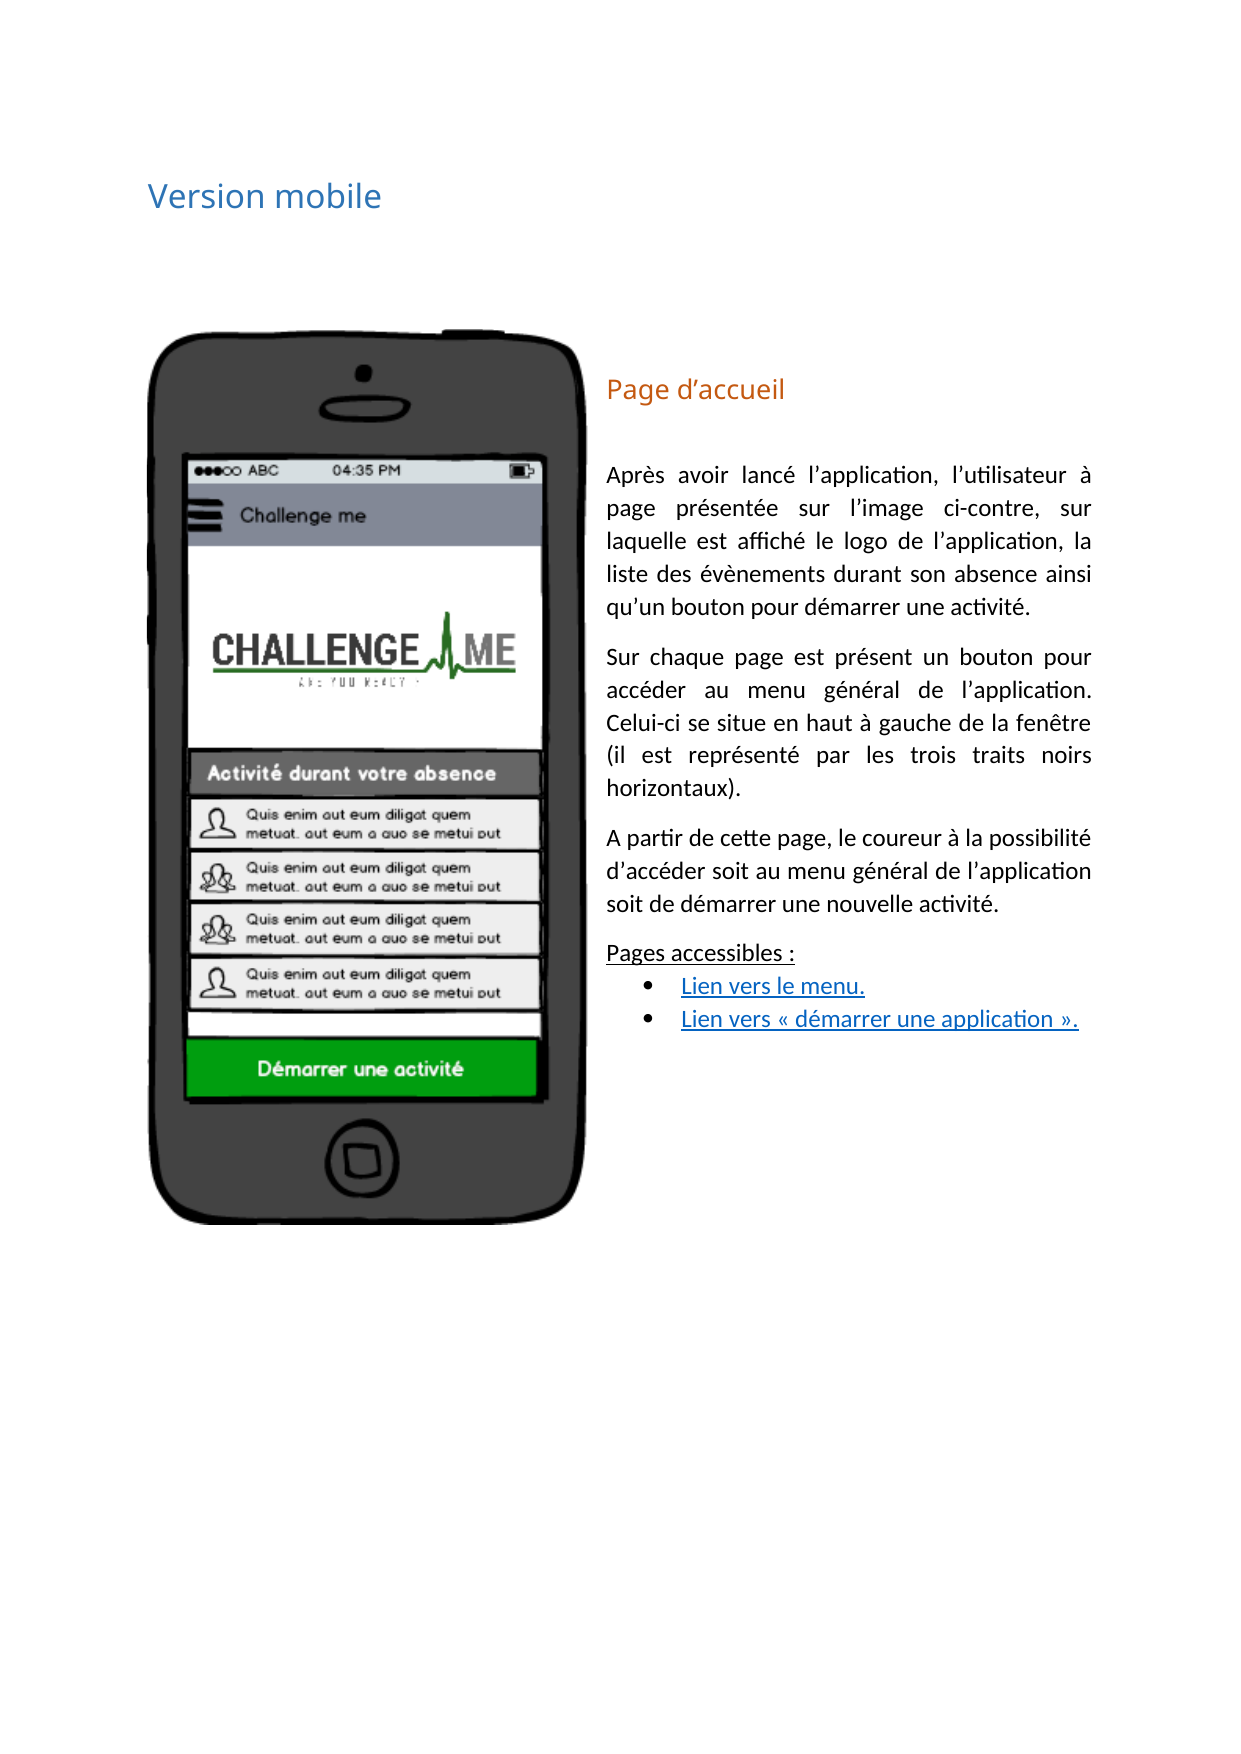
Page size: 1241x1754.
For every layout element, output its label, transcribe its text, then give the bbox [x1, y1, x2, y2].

subtitle Version mobile [148, 173, 1093, 218]
text Pages accessibles : [588, 938, 1093, 968]
list Lien vers le menu. [588, 971, 1093, 1001]
text A partir de cette page, le coureur à la possibilité d’accéder soit au menu général de l’application soit de démarrer une nouvelle activité. [588, 822, 1093, 918]
text Sur chaque page est présent un bouton pour accéder au menu général de l’application. Celui-ci se situe en haut à gauche de la fenêtre (il est représenté par les trois traits noirs horizontaux). [588, 641, 1093, 803]
picture [146, 329, 588, 1225]
subtitle Page d’accueil [588, 370, 1093, 407]
text Après avoir lancé l’application, l’utilisateur à page présentée sur l’image ci-contre, sur laquelle est affiché le logo de l’application, la liste des évènements durant son absence ainsi qu’un bouton pour démarrer une activité. [588, 460, 1093, 622]
list Lien vers « démarrer une application ». [588, 1003, 1093, 1034]
